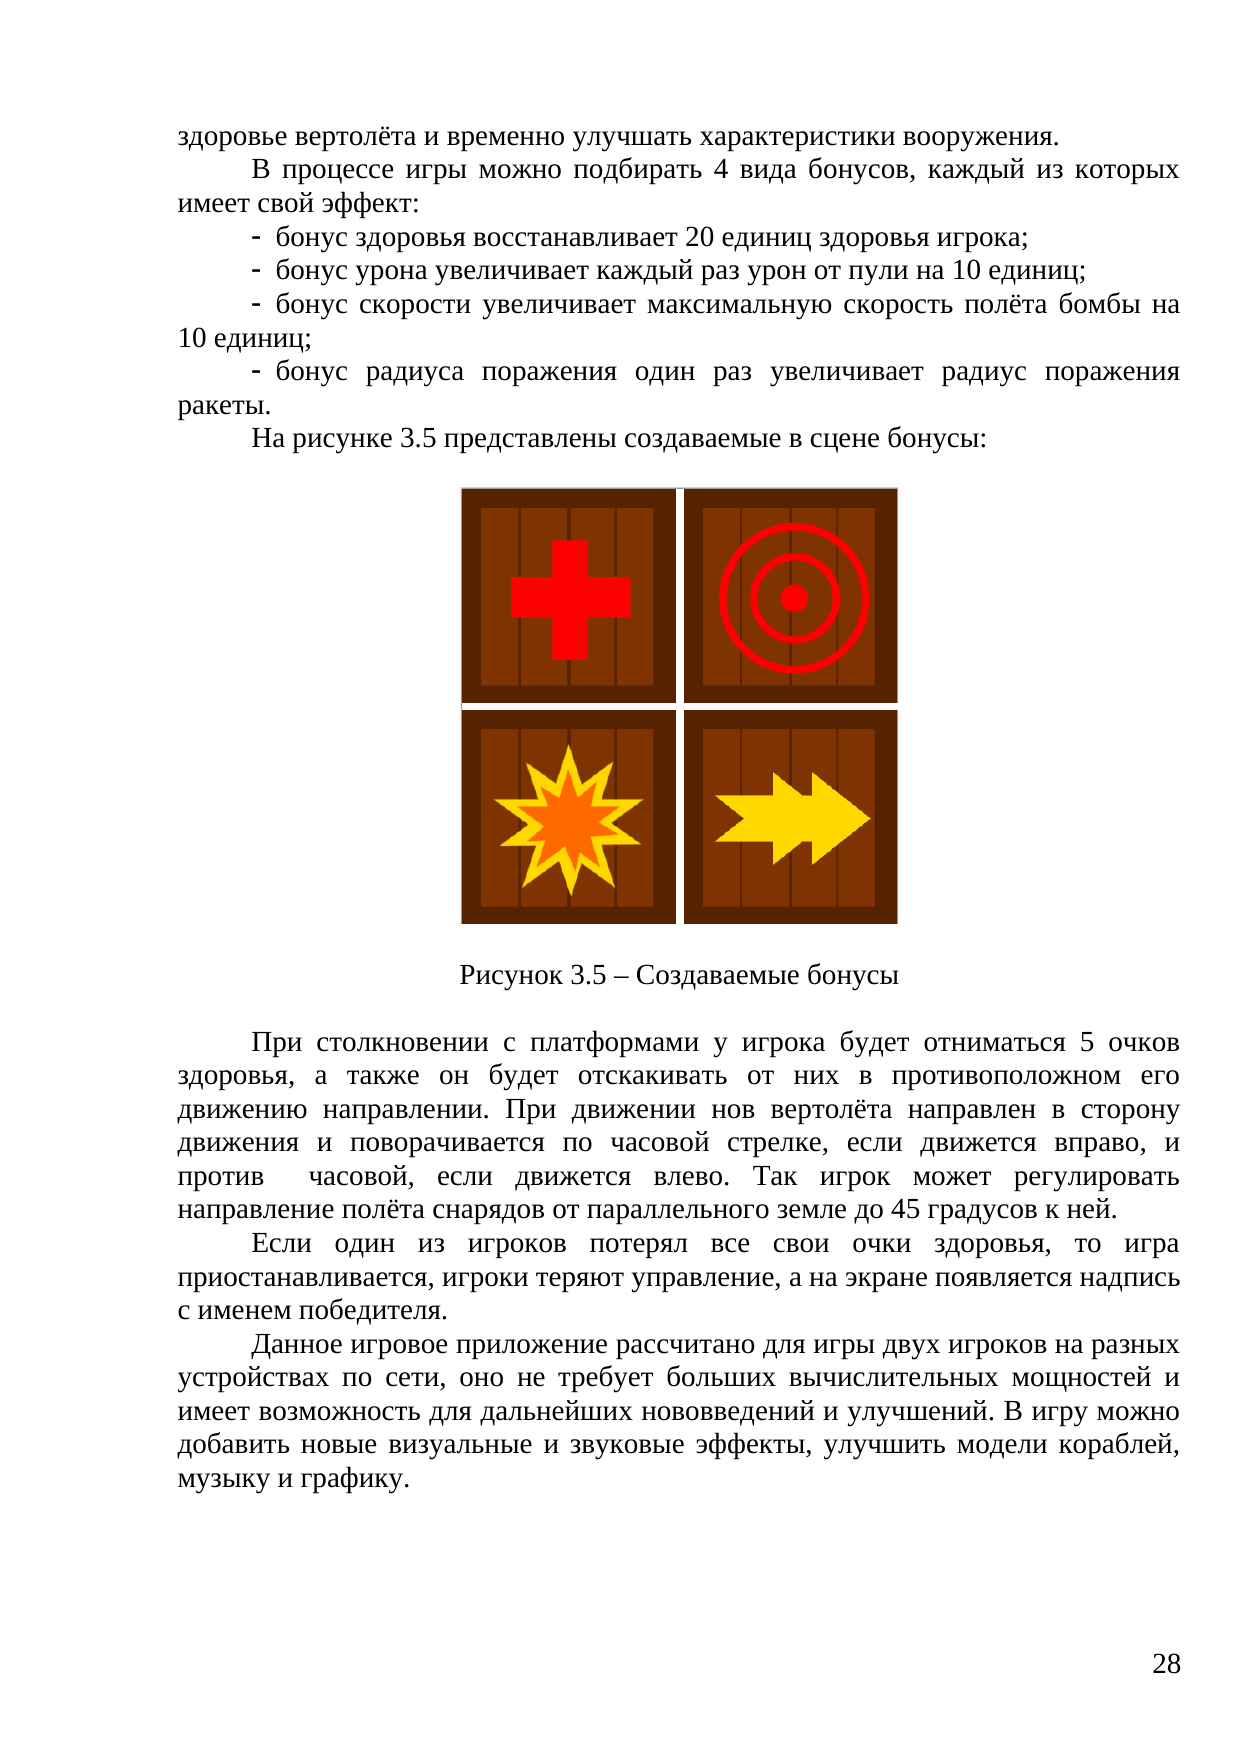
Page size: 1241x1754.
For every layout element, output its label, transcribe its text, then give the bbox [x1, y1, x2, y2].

list бонус скорости увеличивает максимальную скорость полёта бомбы на 10 единиц; [177, 286, 1181, 353]
list бонус радиуса поражения один раз увеличивает радиус поражения ракеты. [177, 353, 1181, 420]
text Рисунок 3.5 – Создаваемые бонусы [177, 957, 1181, 990]
text Данное игровое приложение рассчитано для игры двух игроков на разных устройствах по сети, оно не требует больших вычислительных мощностей и имеет возможность для дальнейших нововведений и улучшений. В игру можно добавить новые визуальные и звуковые эффекты, улучшить модели кораблей, музыку и графику. [177, 1326, 1181, 1493]
list бонус здоровья восстанавливает 20 единиц здоровья игрока; [177, 219, 1181, 252]
text При столкновении с платформами у игрока будет отниматься 5 очков здоровья, а также он будет отскакивать от них в противоположном его движению направлении. При движении нов вертолёта направлен в сторону движения и поворачивается по часовой стрелке, если движется вправо, и против часовой, если движется влево. Так игрок может регулировать направление полёта снарядов от параллельного земле до 45 градусов к ней. [177, 1024, 1181, 1225]
picture [460, 487, 898, 924]
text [177, 118, 1181, 152]
text Если один из игроков потерял все свои очки здоровья, то игра приостанавливается, игроки теряют управление, а на экране появляется надпись с именем победителя. [177, 1225, 1181, 1326]
list бонус урона увеличивает каждый раз урон от пули на 10 единиц; [177, 252, 1181, 286]
text На рисунке 3.5 представлены создаваемые в сцене бонусы: [177, 420, 1181, 454]
text В процессе игры можно подбирать 4 вида бонусов, каждый из которых имеет свой эффект: [177, 152, 1181, 219]
